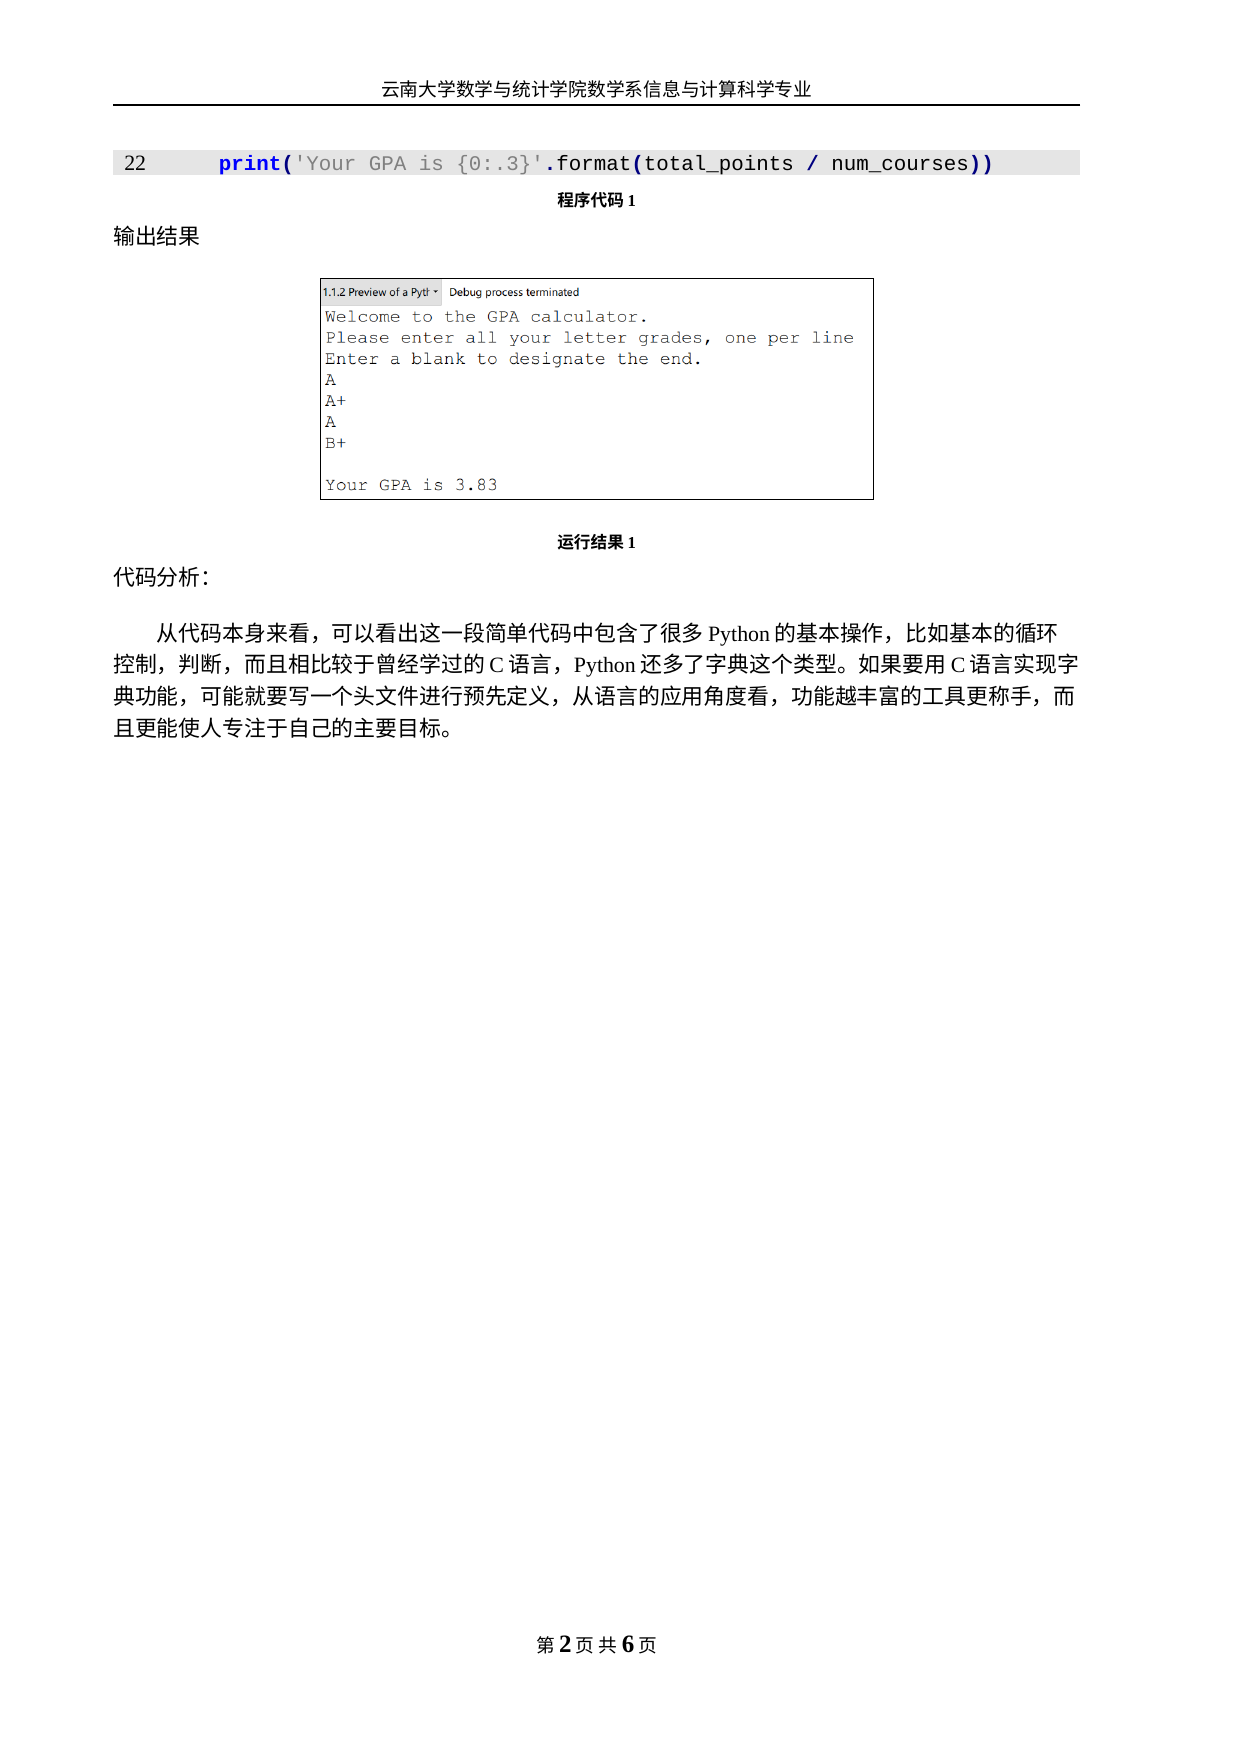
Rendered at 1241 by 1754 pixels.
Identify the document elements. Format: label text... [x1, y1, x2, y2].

text 程序代码 1 [113, 187, 1080, 212]
text 从代码本身来看，可以看出这一段简单代码中包含了很多Python的基本操作，比如基本的循环控制，判断，而且相比较于曾经学过的C语言，Python还多了字典这个类型。如果要用C语言实现字典功能，可能就要写一个头文件进行预先定义，从语言的应用角度看，功能越丰富的工具更称手，而且更能使人专注于自己的主要目标。 [113, 616, 1080, 742]
text 代码分析： [113, 566, 1080, 591]
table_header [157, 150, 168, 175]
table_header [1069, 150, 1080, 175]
text 运行结果 1 [113, 529, 1080, 553]
picture [321, 279, 873, 499]
text 输出结果 [113, 224, 1080, 249]
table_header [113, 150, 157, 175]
